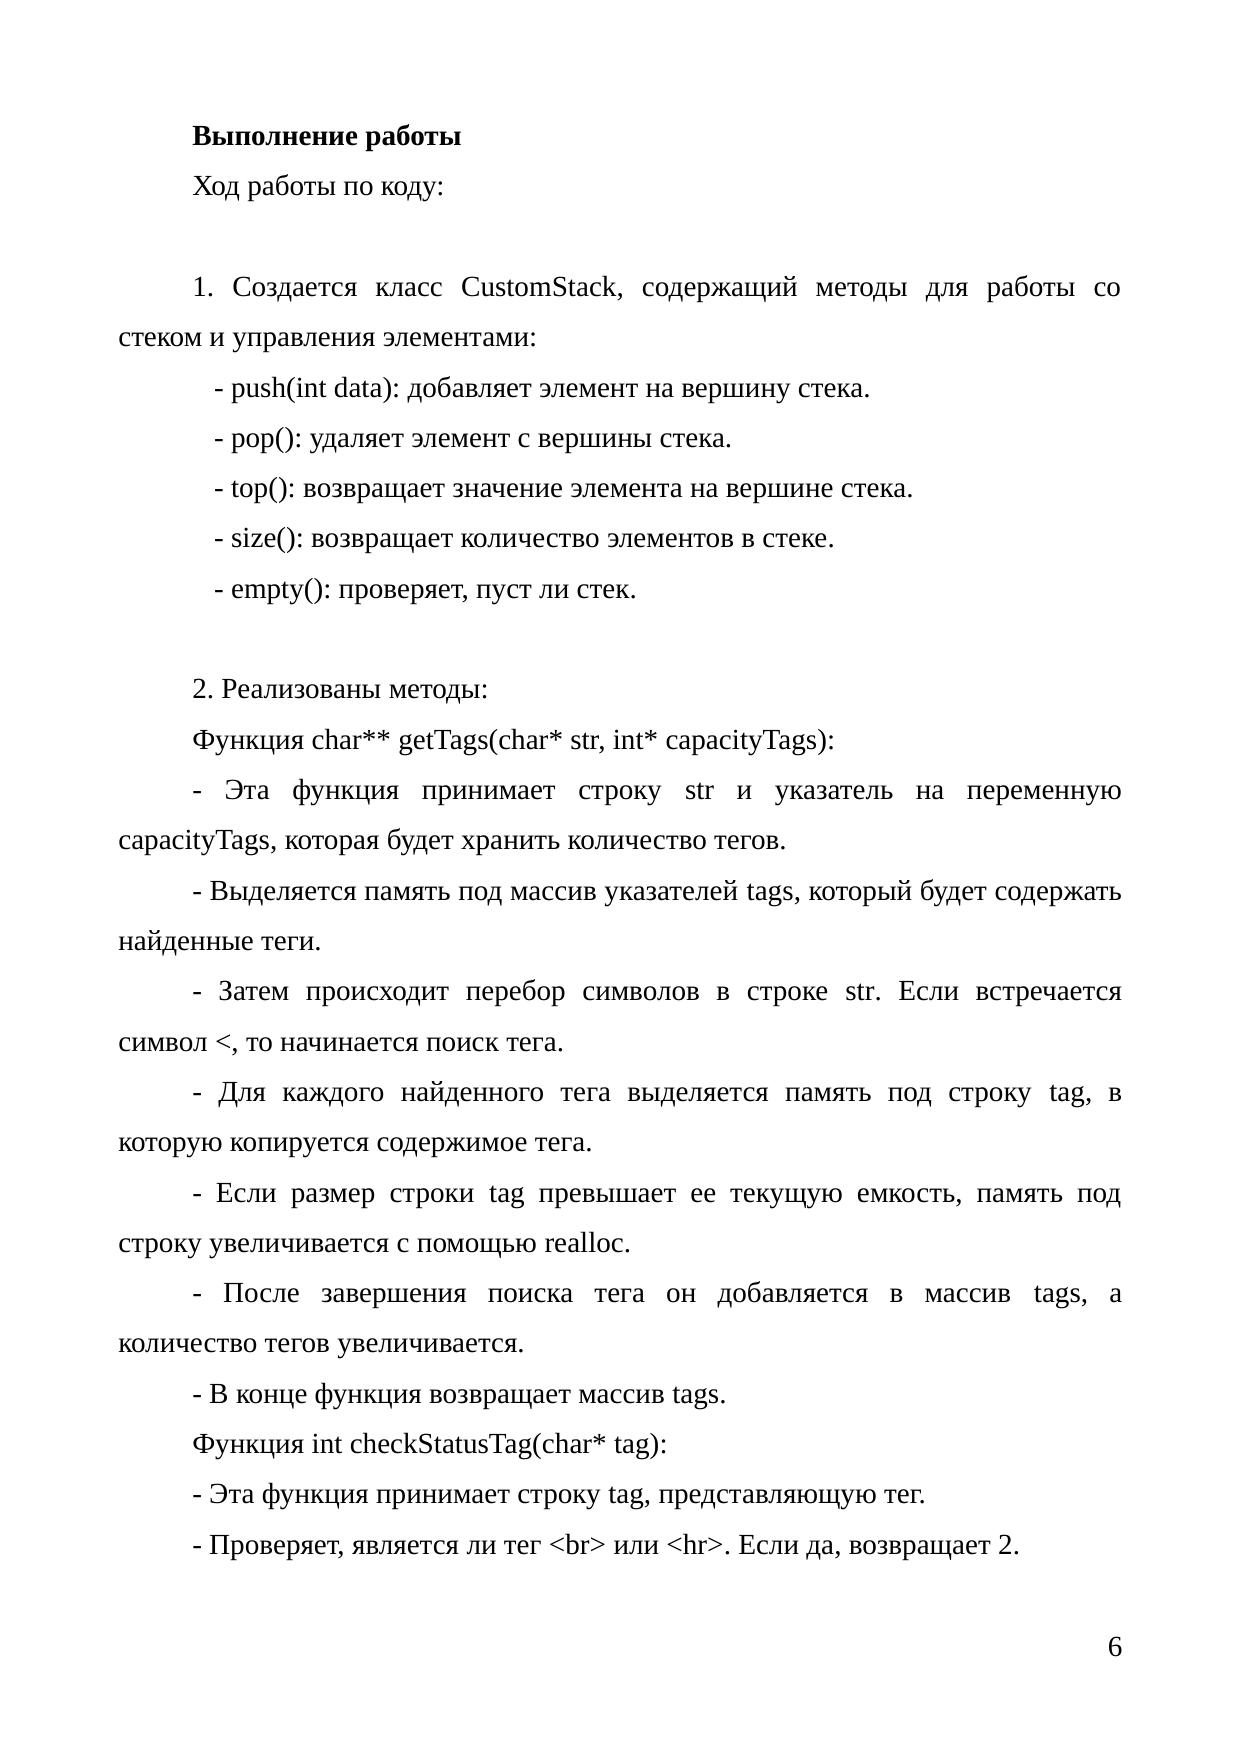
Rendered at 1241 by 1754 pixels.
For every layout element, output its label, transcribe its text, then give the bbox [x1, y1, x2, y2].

text - Если размер строки tag превышает ее текущую емкость, память под строку увеличивается с помощью realloc. [118, 1175, 1122, 1258]
text Функция int checkStatusTag(char* tag): [118, 1426, 1122, 1460]
text - Проверяет, является ли тег <br> или <hr>. Если да, возвращает 2. [118, 1527, 1122, 1560]
text - push(int data): добавляет элемент на вершину стека. [118, 370, 1122, 403]
text - size(): возвращает количество элементов в стеке. [118, 521, 1122, 554]
text - Эта функция принимает строку tag, представляющую тег. [118, 1477, 1122, 1510]
text - Затем происходит перебор символов в строке str. Если встречается символ <, то начинается поиск тега. [118, 973, 1122, 1057]
text - empty(): проверяет, пуст ли стек. [118, 571, 1122, 604]
text - После завершения поиска тега он добавляется в массив tags, а количество тегов увеличивается. [118, 1275, 1122, 1359]
subtitle Выполнение работы [118, 118, 1122, 152]
text - Эта функция принимает строку str и указатель на переменную capacityTags, которая будет хранить количество тегов. [118, 772, 1122, 856]
text - Для каждого найденного тега выделяется память под строку tag, в которую копируется содержимое тега. [118, 1074, 1122, 1158]
text - pop(): удаляет элемент с вершины стека. [118, 420, 1122, 453]
text 2. Реализованы методы: [118, 672, 1122, 705]
text - Выделяется память под массив указателей tags, который будет содержать найденные теги. [118, 873, 1122, 957]
text - В конце функция возвращает массив tags. [118, 1376, 1122, 1409]
text Ход работы по коду: [118, 168, 1122, 202]
text - top(): возвращает значение элемента на вершине стека. [118, 470, 1122, 504]
text Функция char** getTags(char* str, int* capacityTags): [118, 722, 1122, 755]
text 1. Создается класс CustomStack, содержащий методы для работы со стеком и управления элементами: [118, 269, 1122, 353]
